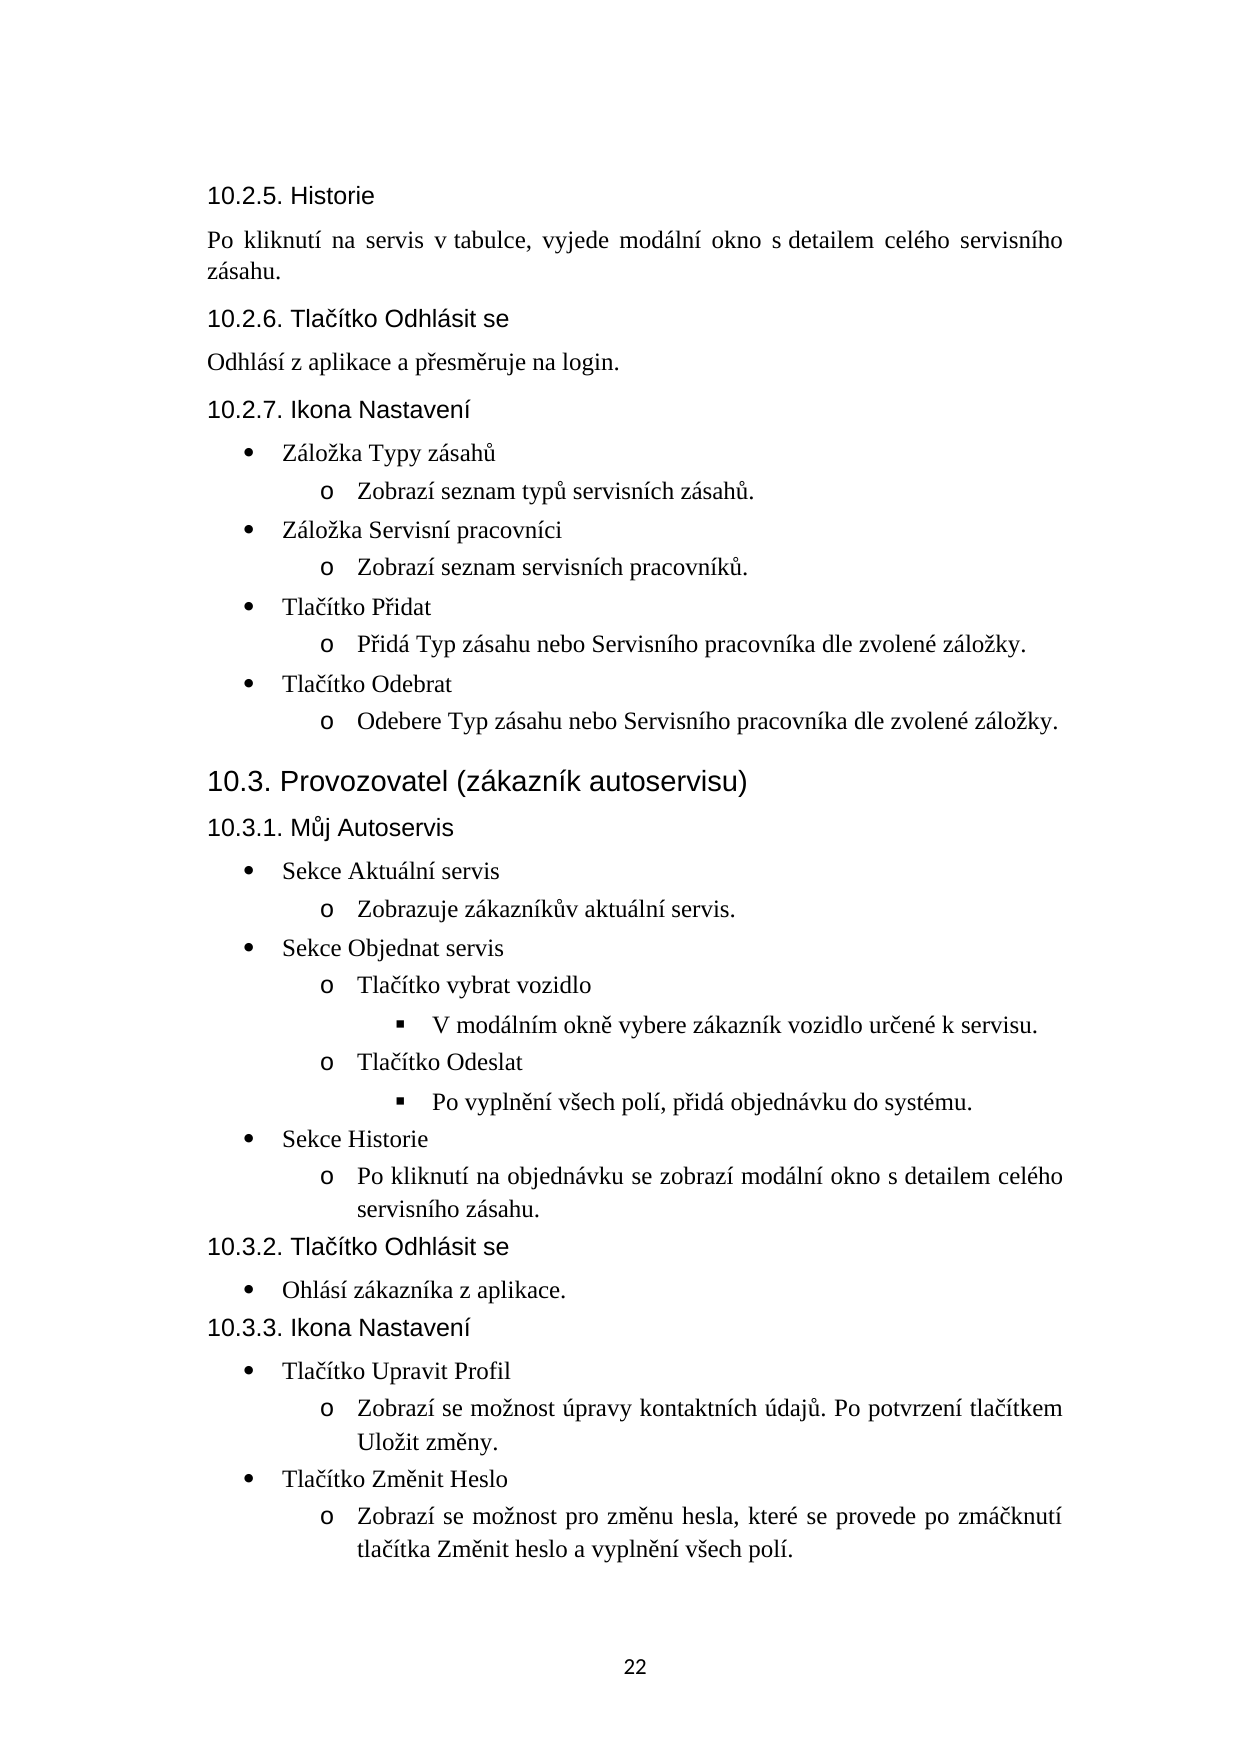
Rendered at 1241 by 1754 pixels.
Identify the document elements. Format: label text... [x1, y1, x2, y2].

text 10.3. Provozovatel (zákazník autoservisu) [207, 764, 1063, 798]
list Tlačítko Odebrat [244, 669, 1063, 697]
text Po kliknutí na servis v tabulce, vyjede modální okno s detailem celého servisního zásahu. [207, 225, 1063, 285]
list Zobrazuje zákazníkův aktuální servis. [319, 894, 1063, 924]
list Přidá Typ zásahu nebo Servisního pracovníka dle zvolené záložky. [319, 629, 1063, 660]
text 10.2.6. Tlačítko Odhlásit se [207, 304, 1063, 332]
list Tlačítko Přidat [244, 592, 1063, 621]
text Odhlásí z aplikace a přesměruje na login. [207, 347, 1063, 376]
text 10.3.3. Ikona Nastavení [207, 1313, 1063, 1341]
text 10.2.7. Ikona Nastavení [207, 395, 1063, 424]
list Ohlásí zákazníka z aplikace. [244, 1275, 1063, 1304]
list Zobrazí se možnost pro změnu hesla, které se provede po zmáčknutí tlačítka Změnit heslo a vyplnění všech polí. [319, 1501, 1063, 1563]
list Tlačítko Upravit Profil [244, 1356, 1063, 1385]
text 10.3.2. Tlačítko Odhlásit se [207, 1232, 1063, 1261]
list Po kliknutí na objednávku se zobrazí modální okno s detailem celého servisního zásahu. [319, 1161, 1063, 1223]
text 10.2.5. Historie [207, 181, 1063, 210]
list Odebere Typ zásahu nebo Servisního pracovníka dle zvolené záložky. [319, 706, 1063, 737]
list Zobrazí se možnost úpravy kontaktních údajů. Po potvrzení tlačítkem Uložit změny. [319, 1393, 1063, 1455]
list Sekce Aktuální servis [244, 856, 1063, 885]
list Tlačítko Změnit Heslo [244, 1464, 1063, 1493]
list Sekce Objednat servis [244, 933, 1063, 962]
list Po vyplnění všech polí, přidá objednávku do systému. [394, 1087, 1063, 1116]
list Zobrazí seznam servisních pracovníků. [319, 552, 1063, 583]
list Tlačítko Odeslat [319, 1047, 1063, 1078]
list Zobrazí seznam typů servisních zásahů. [319, 476, 1063, 507]
list V modálním okně vybere zákazník vozidlo určené k servisu. [394, 1010, 1063, 1039]
text 10.3.1. Můj Autoservis [207, 813, 1063, 842]
list Záložka Typy zásahů [244, 438, 1063, 467]
list Záložka Servisní pracovníci [244, 515, 1063, 544]
list Sekce Historie [244, 1124, 1063, 1153]
list Tlačítko vybrat vozidlo [319, 971, 1063, 1001]
